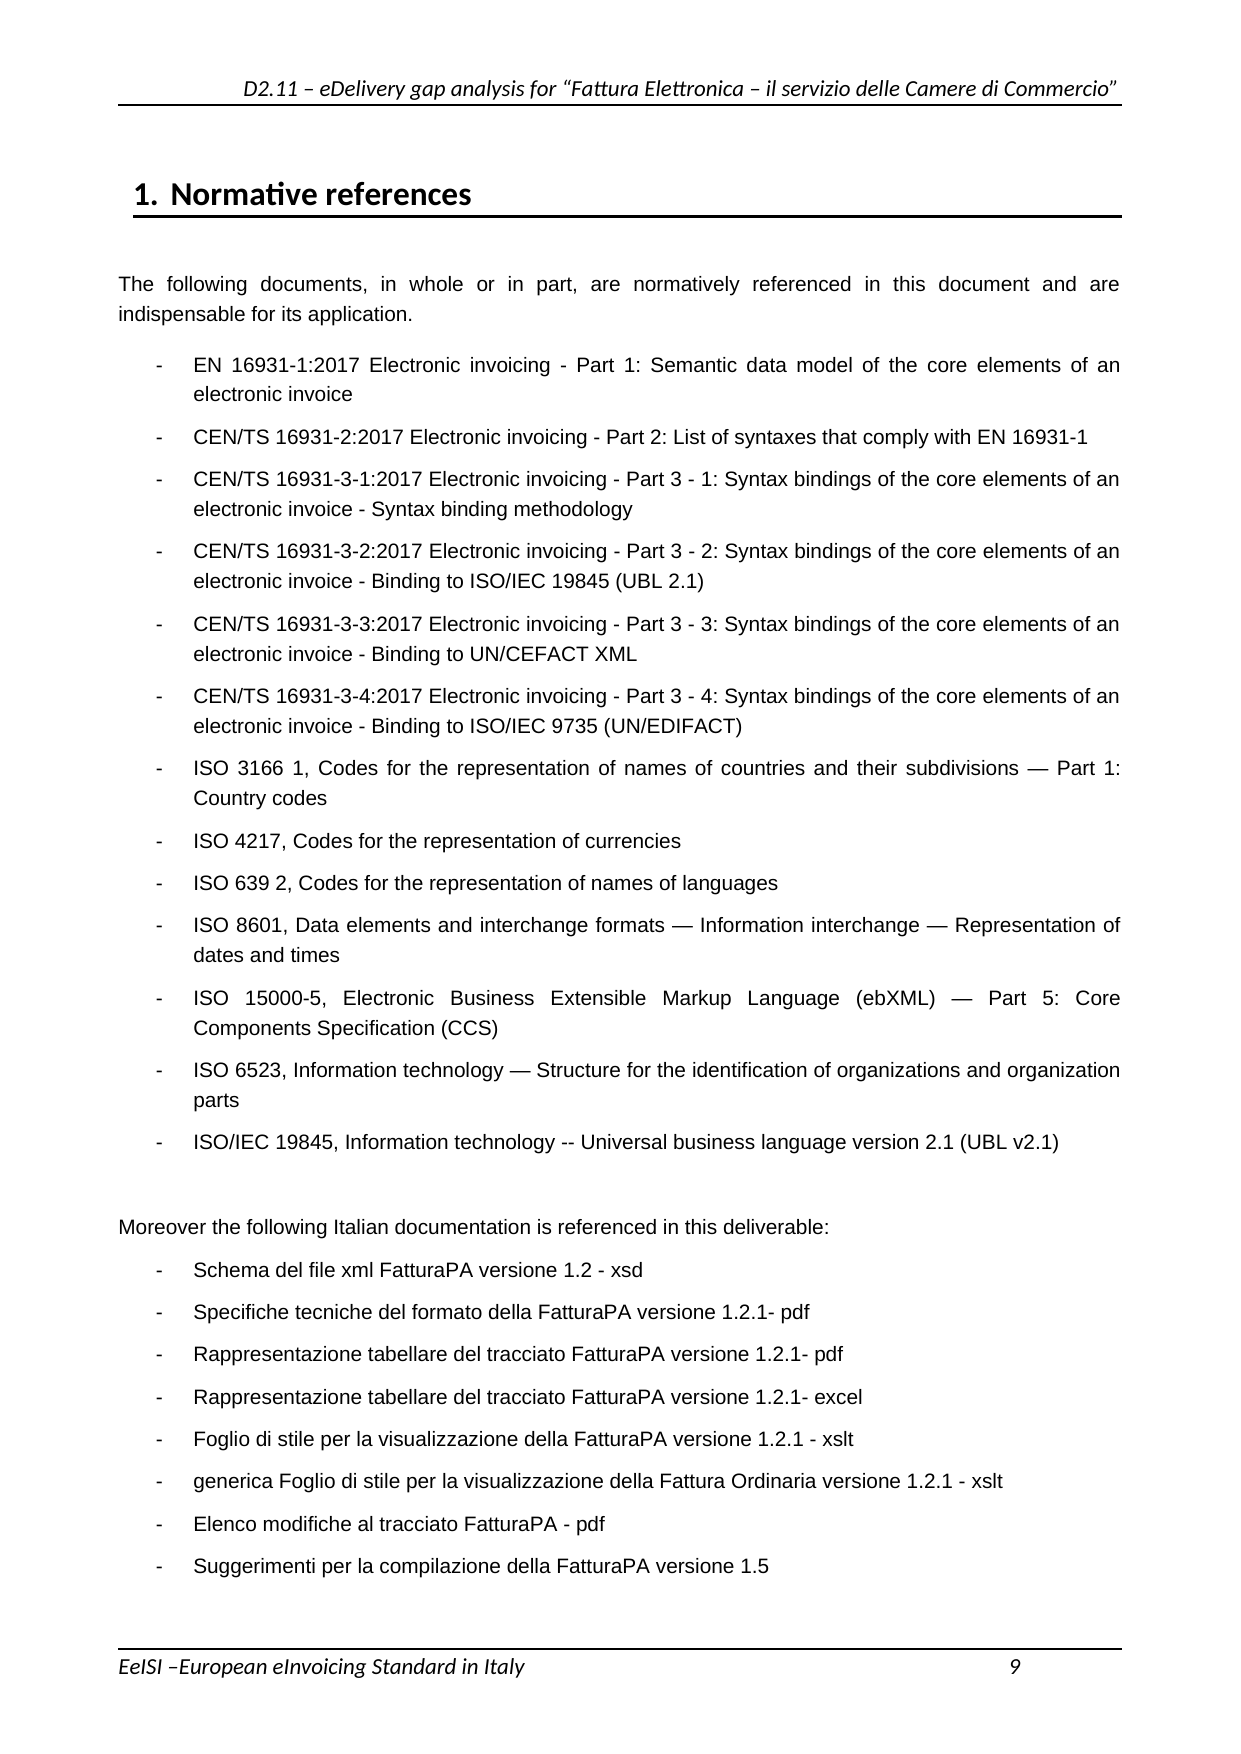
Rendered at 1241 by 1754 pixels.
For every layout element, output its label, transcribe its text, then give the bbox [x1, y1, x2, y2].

list CEN/TS 16931-3-2:2017 Electronic invoicing - Part 3 - 2: Syntax bindings of the core elements of an electronic invoice - Binding to ISO/IEC 19845 (UBL 2.1) [156, 539, 1122, 593]
list ISO 15000-5, Electronic Business Extensible Markup Language (ebXML) — Part 5: Core Components Specification (CCS) [156, 986, 1122, 1039]
list Rappresentazione tabellare del tracciato FatturaPA versione 1.2.1- excel [156, 1384, 1122, 1408]
list ISO 4217, Codes for the representation of currencies [156, 828, 1122, 852]
list ISO 6523, Information technology — Structure for the identification of organizations and organization parts [156, 1058, 1122, 1112]
text The following documents, in whole or in part, are normatively referenced in this document and are indispensable for its application. [118, 272, 1122, 326]
list ISO/IEC 19845, Information technology -- Universal business language version 2.1 (UBL v2.1) [156, 1130, 1122, 1154]
list CEN/TS 16931-3-1:2017 Electronic invoicing - Part 3 - 1: Syntax bindings of the core elements of an electronic invoice - Syntax binding methodology [156, 467, 1122, 521]
list Schema del file xml FatturaPA versione 1.2 - xsd [156, 1257, 1122, 1281]
list generica Foglio di stile per la visualizzazione della Fattura Ordinaria versione 1.2.1 - xslt [156, 1469, 1122, 1493]
list Foglio di stile per la visualizzazione della FatturaPA versione 1.2.1 - xslt [156, 1427, 1122, 1451]
list Rappresentazione tabellare del tracciato FatturaPA versione 1.2.1- pdf [156, 1342, 1122, 1366]
list Elenco modifiche al tracciato FatturaPA - pdf [156, 1512, 1122, 1536]
list CEN/TS 16931-2:2017 Electronic invoicing - Part 2: List of syntaxes that comply with EN 16931-1 [156, 425, 1122, 449]
list ISO 3166 1, Codes for the representation of names of countries and their subdivisions — Part 1: Country codes [156, 756, 1122, 810]
list CEN/TS 16931-3-4:2017 Electronic invoicing - Part 3 - 4: Syntax bindings of the core elements of an electronic invoice - Binding to ISO/IEC 9735 (UN/EDIFACT) [156, 684, 1122, 738]
list CEN/TS 16931-3-3:2017 Electronic invoicing - Part 3 - 3: Syntax bindings of the core elements of an electronic invoice - Binding to UN/CEFACT XML [156, 612, 1122, 666]
list Suggerimenti per la compilazione della FatturaPA versione 1.5 [156, 1554, 1122, 1578]
list Specifiche tecniche del formato della FatturaPA versione 1.2.1- pdf [156, 1300, 1122, 1324]
list EN 16931-1:2017 Electronic invoicing - Part 1: Semantic data model of the core elements of an electronic invoice [156, 352, 1122, 406]
title Normative references [133, 173, 1122, 215]
list ISO 8601, Data elements and interchange formats — Information interchange — Representation of dates and times [156, 913, 1122, 967]
list ISO 639 2, Codes for the representation of names of languages [156, 871, 1122, 895]
text Moreover the following Italian documentation is referenced in this deliverable: [118, 1215, 1122, 1239]
